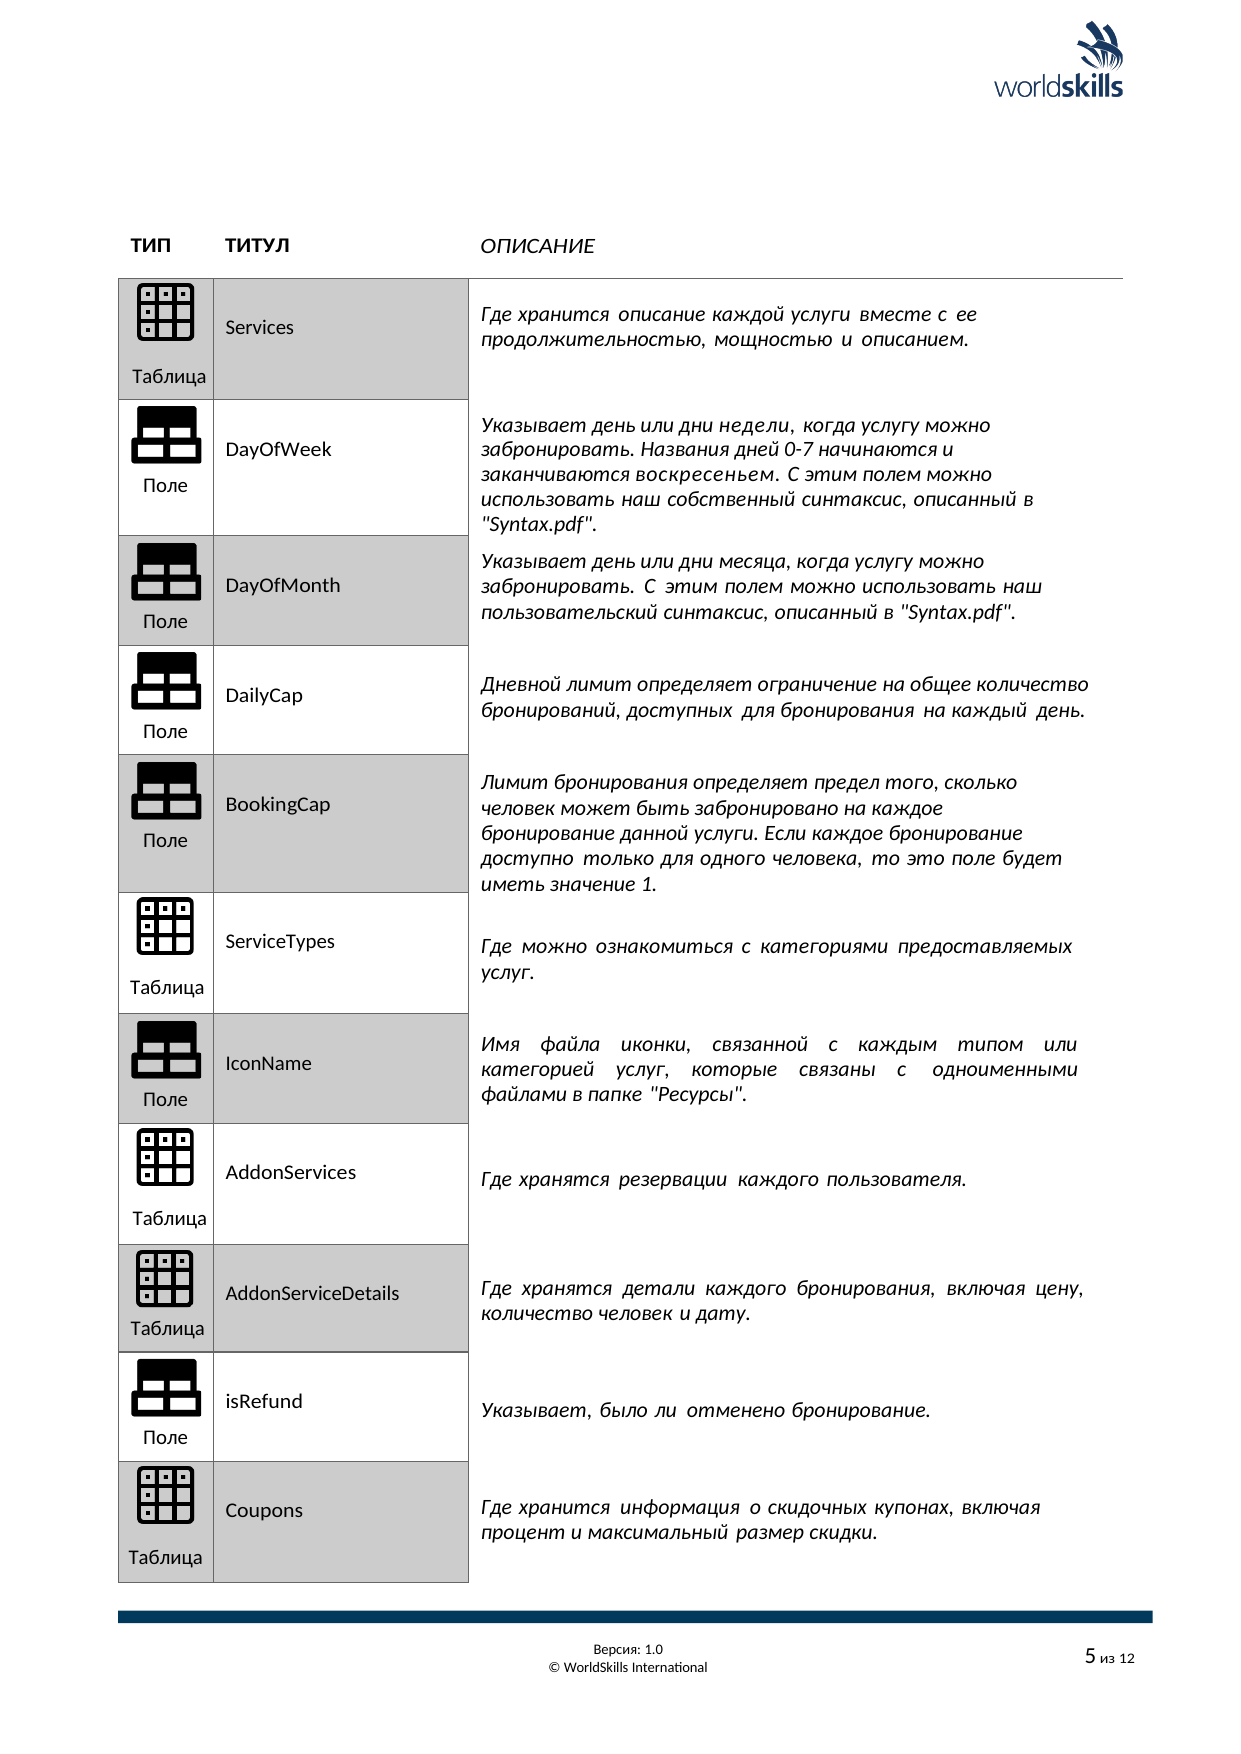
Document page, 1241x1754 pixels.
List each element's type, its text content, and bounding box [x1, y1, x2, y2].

picture [132, 1462, 203, 1533]
table_cell Coupons [214, 1462, 468, 1582]
table_cell Таблица [119, 893, 213, 1013]
table_cell Поле [119, 400, 213, 535]
table_cell DailyCap [214, 646, 468, 754]
picture [131, 536, 202, 607]
table_cell Поле [119, 1353, 213, 1461]
picture [131, 406, 202, 464]
table_cell isRefund [214, 1353, 468, 1461]
text ТИП ТИТУЛ ОПИСАНИЕ [130, 232, 1140, 259]
table_header Таблица [119, 279, 213, 399]
table_cell ServiceTypes [214, 893, 468, 1013]
table_cell AddonServiceDetails [214, 1245, 468, 1351]
table_cell DayOfWeek [214, 400, 468, 535]
picture [136, 897, 194, 955]
table_cell AddonServices [214, 1124, 468, 1244]
table_cell BookingCap [214, 755, 468, 892]
picture [136, 1128, 194, 1186]
table_cell Поле [119, 1014, 213, 1123]
table_cell Поле [119, 755, 213, 892]
picture [131, 652, 202, 710]
table_header Где хранится описание каждой услуги вместе с ее продолжительностью, мощностью и описанием. Указывает день или дни недели, когда услугу можно забронировать. Названия дней 0-7 начинаются и заканчиваются воскресеньем. С этим полем можно использовать наш собственный синтаксис, описанный в "Syntax.pdf". Указывает день или дни месяца, когда услугу можно забронировать. С этим полем можно использовать наш пользовательский синтаксис, описанный в "Syntax.pdf". Дневной лимит определяет ограничение на общее количество бронирований, доступных для бронирования на каждый день. Лимит бронирования определяет предел того, сколько человек может быть забронировано на каждое бронирование данной услуги. Если каждое бронирование доступно только для одного человека, то это поле будет иметь значение 1. Где можно ознакомиться с категориями предоставляемых услуг. Имя файла иконки, связанной с каждым типом или категорией услуг, которые связаны с одноименными файлами в папке "Ресурсы". Где хранятся резервации каждого пользователя. Где хранятся детали каждого бронирования, включая цену, количество человек и дату. Указывает, было ли отменено бронирование. Где хранится информация о скидочных купонах, включая процент и максимальный размер скидки. [469, 279, 1123, 1582]
table_cell Таблица [119, 1245, 213, 1351]
table_cell Таблица [119, 1462, 213, 1582]
picture [994, 20, 1123, 97]
picture [131, 1245, 202, 1316]
picture [132, 278, 203, 350]
table_cell IconName [214, 1014, 468, 1123]
table_cell Поле [119, 646, 213, 754]
table_cell Поле [119, 536, 213, 645]
table_header Services [214, 279, 468, 399]
table_cell DayOfMonth [214, 536, 468, 645]
picture [131, 1014, 202, 1085]
picture [131, 1358, 202, 1417]
picture [131, 755, 202, 826]
table_cell Таблица [119, 1124, 213, 1244]
